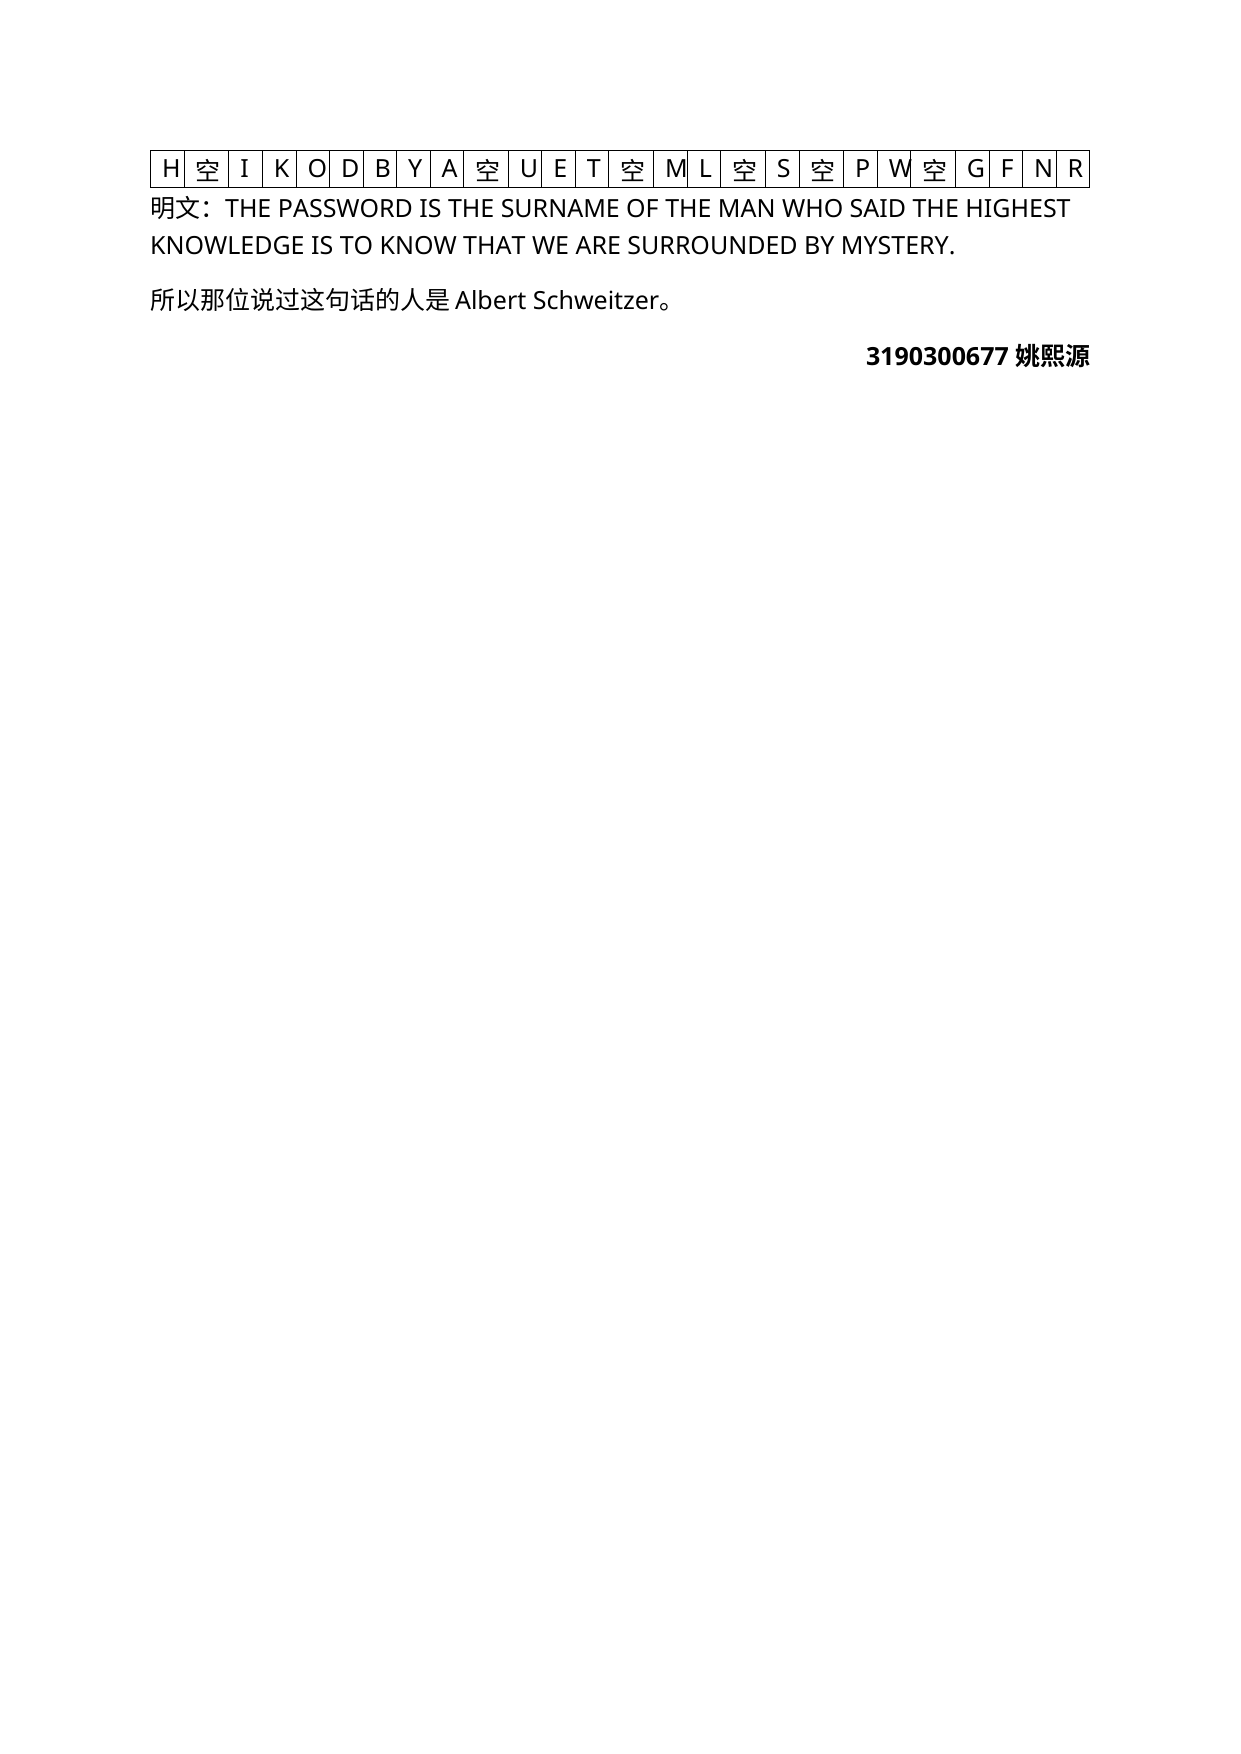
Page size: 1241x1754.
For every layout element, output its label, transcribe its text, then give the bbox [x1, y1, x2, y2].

table_cell O [297, 151, 329, 187]
table_cell E [542, 151, 575, 187]
text 3190300677 姚熙源 [150, 336, 1090, 373]
table_cell 空 [609, 151, 653, 187]
table_cell 空 [721, 151, 765, 187]
table_cell 空 [185, 151, 228, 187]
table_cell W [878, 151, 910, 187]
table_cell D [330, 151, 363, 187]
table_cell F [990, 151, 1022, 187]
table_cell N [1023, 151, 1056, 187]
table_cell L [688, 151, 720, 187]
table_cell I [229, 151, 262, 187]
table_cell A [431, 151, 463, 187]
table_cell H [151, 151, 184, 187]
table_cell 空 [911, 151, 955, 187]
table_cell 空 [800, 151, 843, 187]
table_cell G [956, 151, 989, 187]
table_cell B [364, 151, 396, 187]
text 所以那位说过这句话的人是Albert Schweitzer。 [150, 281, 1090, 317]
table_cell Y [397, 151, 430, 187]
table_cell R [1057, 151, 1089, 187]
table_cell P [844, 151, 877, 187]
table_cell T [576, 151, 608, 187]
table_cell S [766, 151, 799, 187]
table_cell K [263, 151, 296, 187]
table_cell 空 [464, 151, 508, 187]
text 明文：THE PASSWORD IS THE SURNAME OF THE MAN WHO SAID THE HIGHEST KNOWLEDGE IS TO KNOW THAT WE ARE SURROUNDED BY MYSTERY. [150, 188, 1090, 261]
table_cell M [654, 151, 687, 187]
table_cell U [509, 151, 541, 187]
